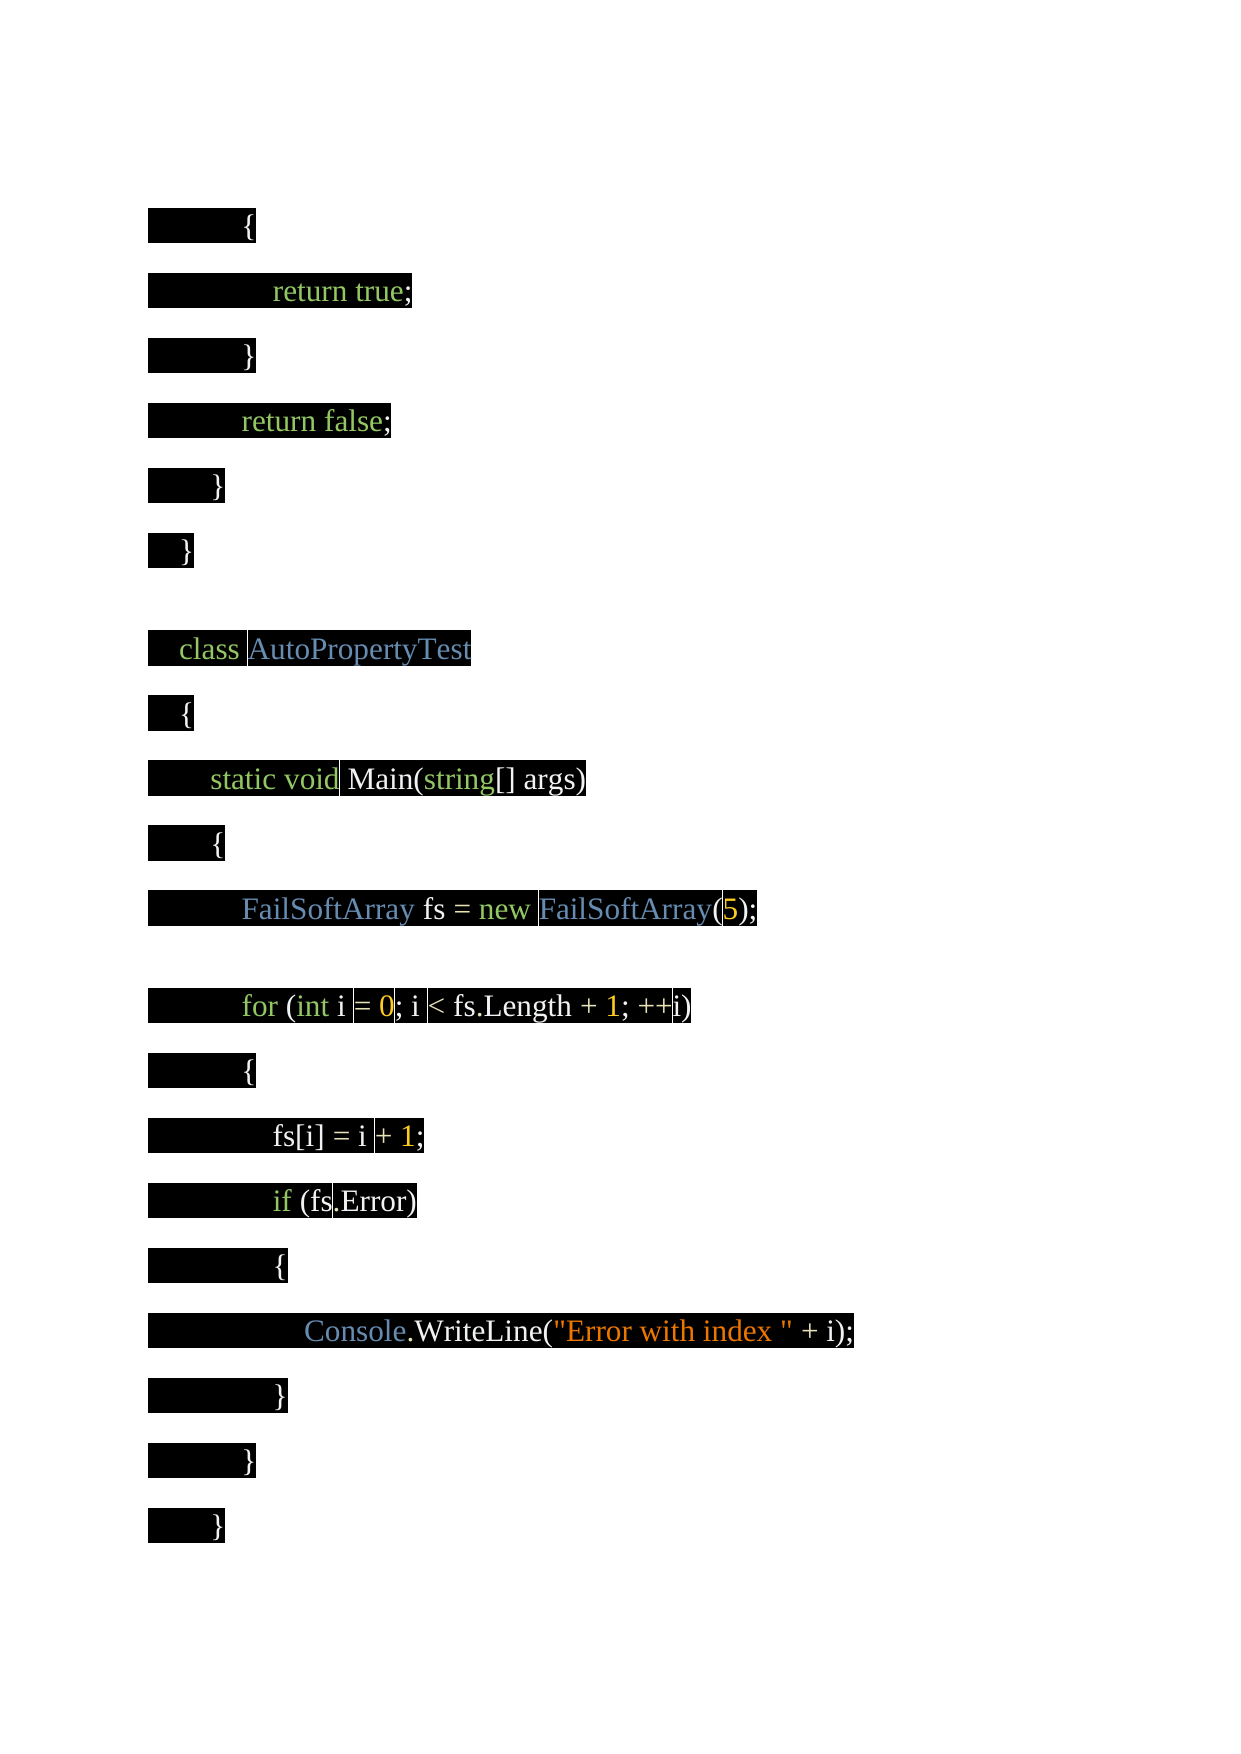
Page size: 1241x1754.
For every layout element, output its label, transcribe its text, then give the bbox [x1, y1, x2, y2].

text class AutoPropertyTest [148, 615, 1092, 680]
text } [148, 323, 1092, 388]
text FailSoftArray fs = new FailSoftArray(5); [148, 875, 1092, 940]
text return false; [148, 388, 1092, 453]
text } [148, 1493, 1092, 1558]
text { [148, 1233, 1092, 1298]
text return true; [148, 258, 1092, 323]
text for (int i = 0; i < fs.Length + 1; ++i) [148, 973, 1092, 1038]
text { [148, 193, 1092, 258]
text fs[i] = i + 1; [148, 1103, 1092, 1168]
text { [148, 680, 1092, 745]
text { [148, 1038, 1092, 1103]
text Console.WriteLine("Error with index " + i); [148, 1298, 1092, 1363]
text } [148, 1428, 1092, 1493]
text if (fs.Error) [148, 1168, 1092, 1233]
text } [148, 518, 1092, 583]
text static void Main(string[] args) [148, 745, 1092, 810]
text } [148, 1363, 1092, 1428]
text { [148, 810, 1092, 875]
text } [148, 453, 1092, 518]
